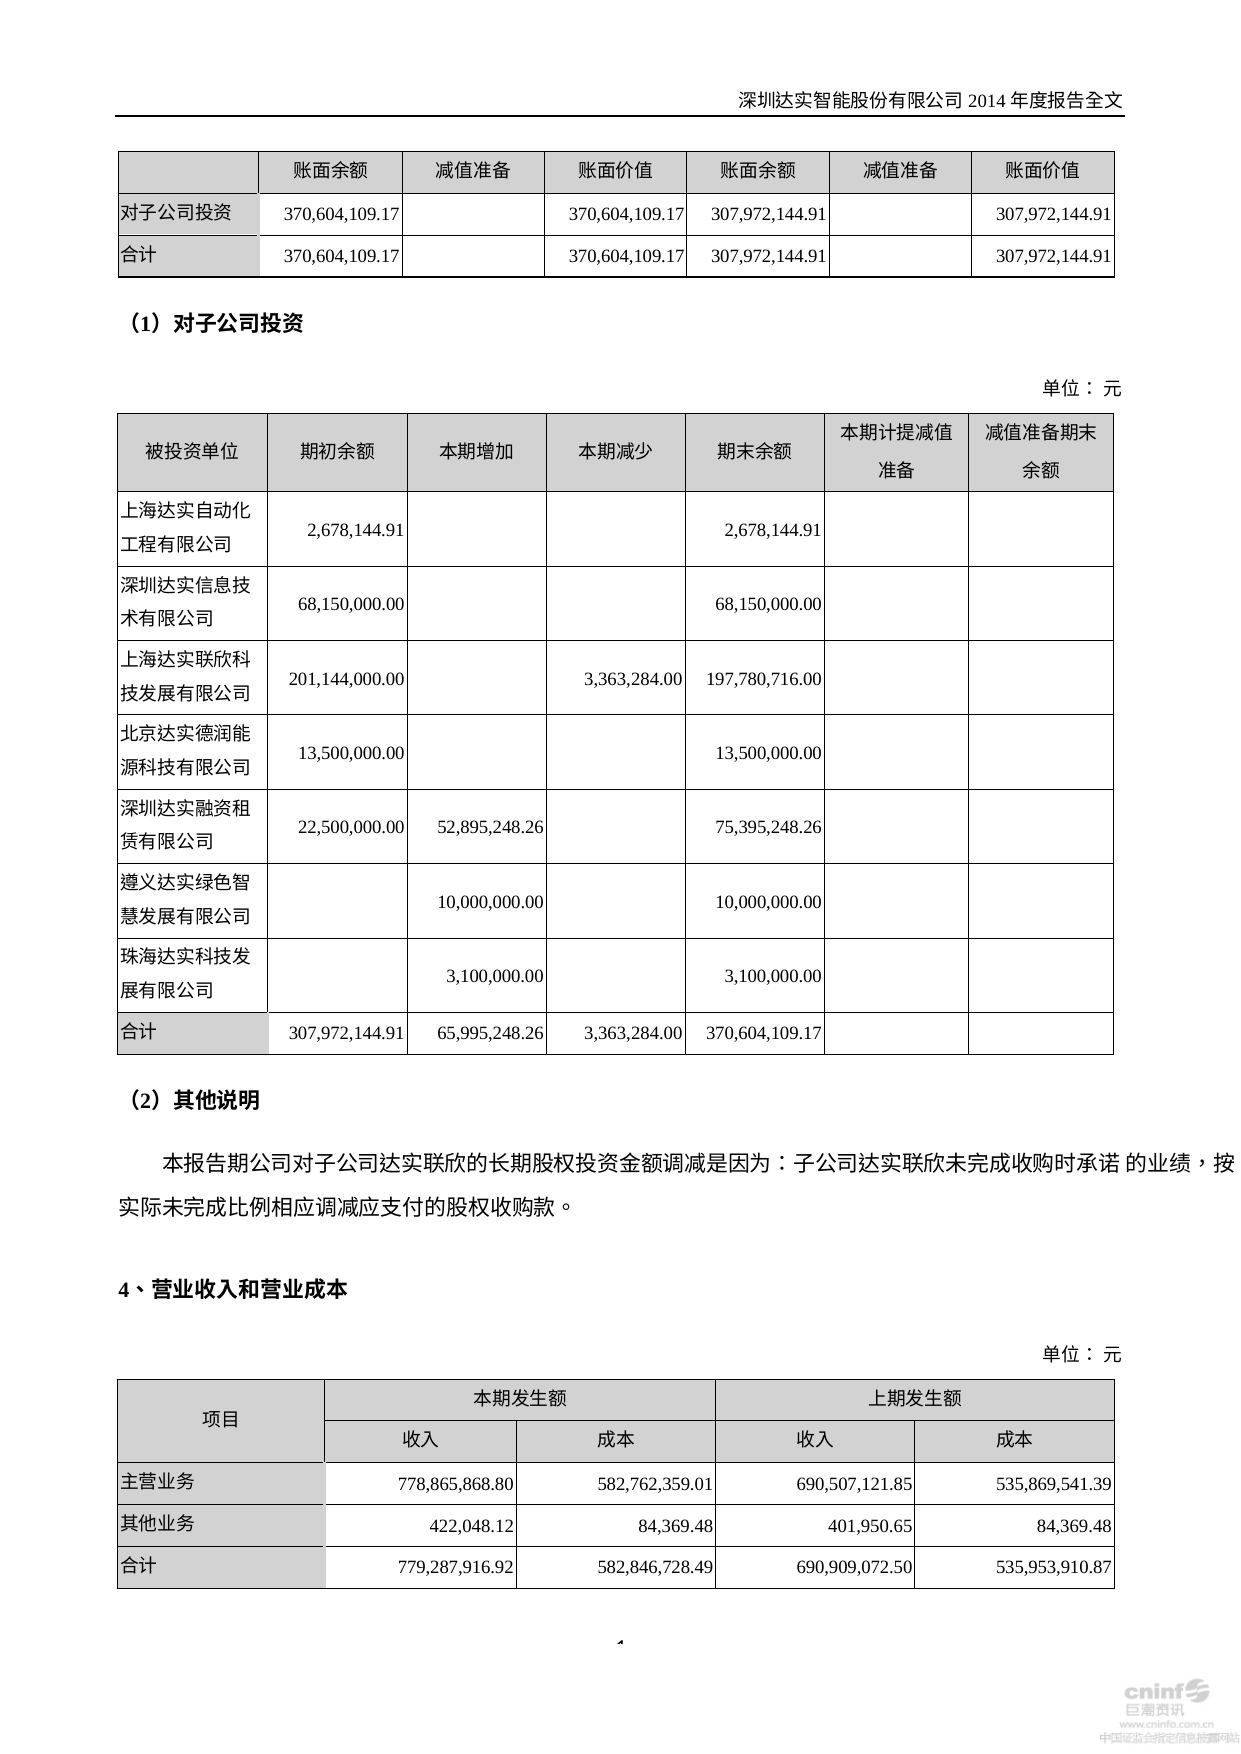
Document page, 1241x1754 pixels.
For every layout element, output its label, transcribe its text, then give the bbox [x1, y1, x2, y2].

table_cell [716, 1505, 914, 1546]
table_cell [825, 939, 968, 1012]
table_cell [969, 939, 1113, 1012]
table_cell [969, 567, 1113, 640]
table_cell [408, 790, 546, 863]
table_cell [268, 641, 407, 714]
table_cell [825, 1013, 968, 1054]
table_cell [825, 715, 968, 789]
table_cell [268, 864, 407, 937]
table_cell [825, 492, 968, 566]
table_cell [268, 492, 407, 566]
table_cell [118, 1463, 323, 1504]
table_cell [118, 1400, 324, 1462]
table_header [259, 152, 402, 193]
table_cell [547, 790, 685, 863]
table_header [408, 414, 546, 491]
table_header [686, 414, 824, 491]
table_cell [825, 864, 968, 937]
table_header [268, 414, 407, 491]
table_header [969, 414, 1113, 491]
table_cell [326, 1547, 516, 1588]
text 本报告期公司对子公司达实联欣的长期股权投资金额调减是因为：子公司达实联欣未完成收购时承诺 的业绩，按实际未完成比例相应调减应支付的股权收购款。 [118, 1148, 1240, 1222]
text 单位： 元 [102, 376, 1122, 401]
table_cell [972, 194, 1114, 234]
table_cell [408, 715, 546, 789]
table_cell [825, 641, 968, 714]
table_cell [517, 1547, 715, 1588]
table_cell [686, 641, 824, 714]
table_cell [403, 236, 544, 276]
subtitle （2）其他说明 [118, 1086, 1240, 1115]
picture [1099, 1673, 1241, 1754]
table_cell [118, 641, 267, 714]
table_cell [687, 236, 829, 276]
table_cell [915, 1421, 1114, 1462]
subtitle （1）对子公司投资 [118, 308, 1240, 338]
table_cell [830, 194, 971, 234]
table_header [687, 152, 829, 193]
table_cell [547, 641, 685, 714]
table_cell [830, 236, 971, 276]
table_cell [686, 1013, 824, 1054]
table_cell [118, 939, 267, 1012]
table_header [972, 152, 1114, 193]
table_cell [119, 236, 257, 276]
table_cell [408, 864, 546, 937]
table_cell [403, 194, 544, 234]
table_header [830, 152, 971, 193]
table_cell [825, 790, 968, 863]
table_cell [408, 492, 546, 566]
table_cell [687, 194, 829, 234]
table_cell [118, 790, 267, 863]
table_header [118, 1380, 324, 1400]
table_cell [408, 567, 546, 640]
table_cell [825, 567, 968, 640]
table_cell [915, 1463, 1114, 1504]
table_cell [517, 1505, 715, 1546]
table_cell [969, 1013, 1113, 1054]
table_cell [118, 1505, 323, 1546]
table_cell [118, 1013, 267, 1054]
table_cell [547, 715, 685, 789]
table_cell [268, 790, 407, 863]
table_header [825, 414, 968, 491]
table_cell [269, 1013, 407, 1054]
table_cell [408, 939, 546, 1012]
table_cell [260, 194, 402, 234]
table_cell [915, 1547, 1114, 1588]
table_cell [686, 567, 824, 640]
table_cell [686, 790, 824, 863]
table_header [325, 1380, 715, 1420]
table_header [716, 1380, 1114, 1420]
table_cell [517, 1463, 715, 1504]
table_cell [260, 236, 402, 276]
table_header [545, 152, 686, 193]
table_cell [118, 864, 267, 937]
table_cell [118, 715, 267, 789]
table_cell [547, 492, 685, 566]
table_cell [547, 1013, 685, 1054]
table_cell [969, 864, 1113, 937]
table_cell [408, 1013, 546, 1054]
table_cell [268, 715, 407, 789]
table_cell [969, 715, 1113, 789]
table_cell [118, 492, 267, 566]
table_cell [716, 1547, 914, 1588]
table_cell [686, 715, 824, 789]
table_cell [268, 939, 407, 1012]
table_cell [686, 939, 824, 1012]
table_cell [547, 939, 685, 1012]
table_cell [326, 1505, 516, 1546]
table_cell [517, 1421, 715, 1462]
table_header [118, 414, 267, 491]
subtitle 4、营业收入和营业成本 [118, 1274, 1240, 1304]
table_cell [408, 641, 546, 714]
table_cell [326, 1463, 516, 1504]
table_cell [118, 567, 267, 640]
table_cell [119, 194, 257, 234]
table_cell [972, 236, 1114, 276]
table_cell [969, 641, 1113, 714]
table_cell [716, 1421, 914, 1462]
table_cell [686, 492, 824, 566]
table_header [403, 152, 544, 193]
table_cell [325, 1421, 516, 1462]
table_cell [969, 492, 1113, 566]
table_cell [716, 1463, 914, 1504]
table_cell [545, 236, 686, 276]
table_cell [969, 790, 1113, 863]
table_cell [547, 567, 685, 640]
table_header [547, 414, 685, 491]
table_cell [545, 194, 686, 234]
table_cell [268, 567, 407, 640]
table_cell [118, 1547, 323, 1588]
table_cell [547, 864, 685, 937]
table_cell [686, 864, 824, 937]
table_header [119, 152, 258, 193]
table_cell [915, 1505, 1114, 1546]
text 单位： 元 [102, 1342, 1122, 1367]
